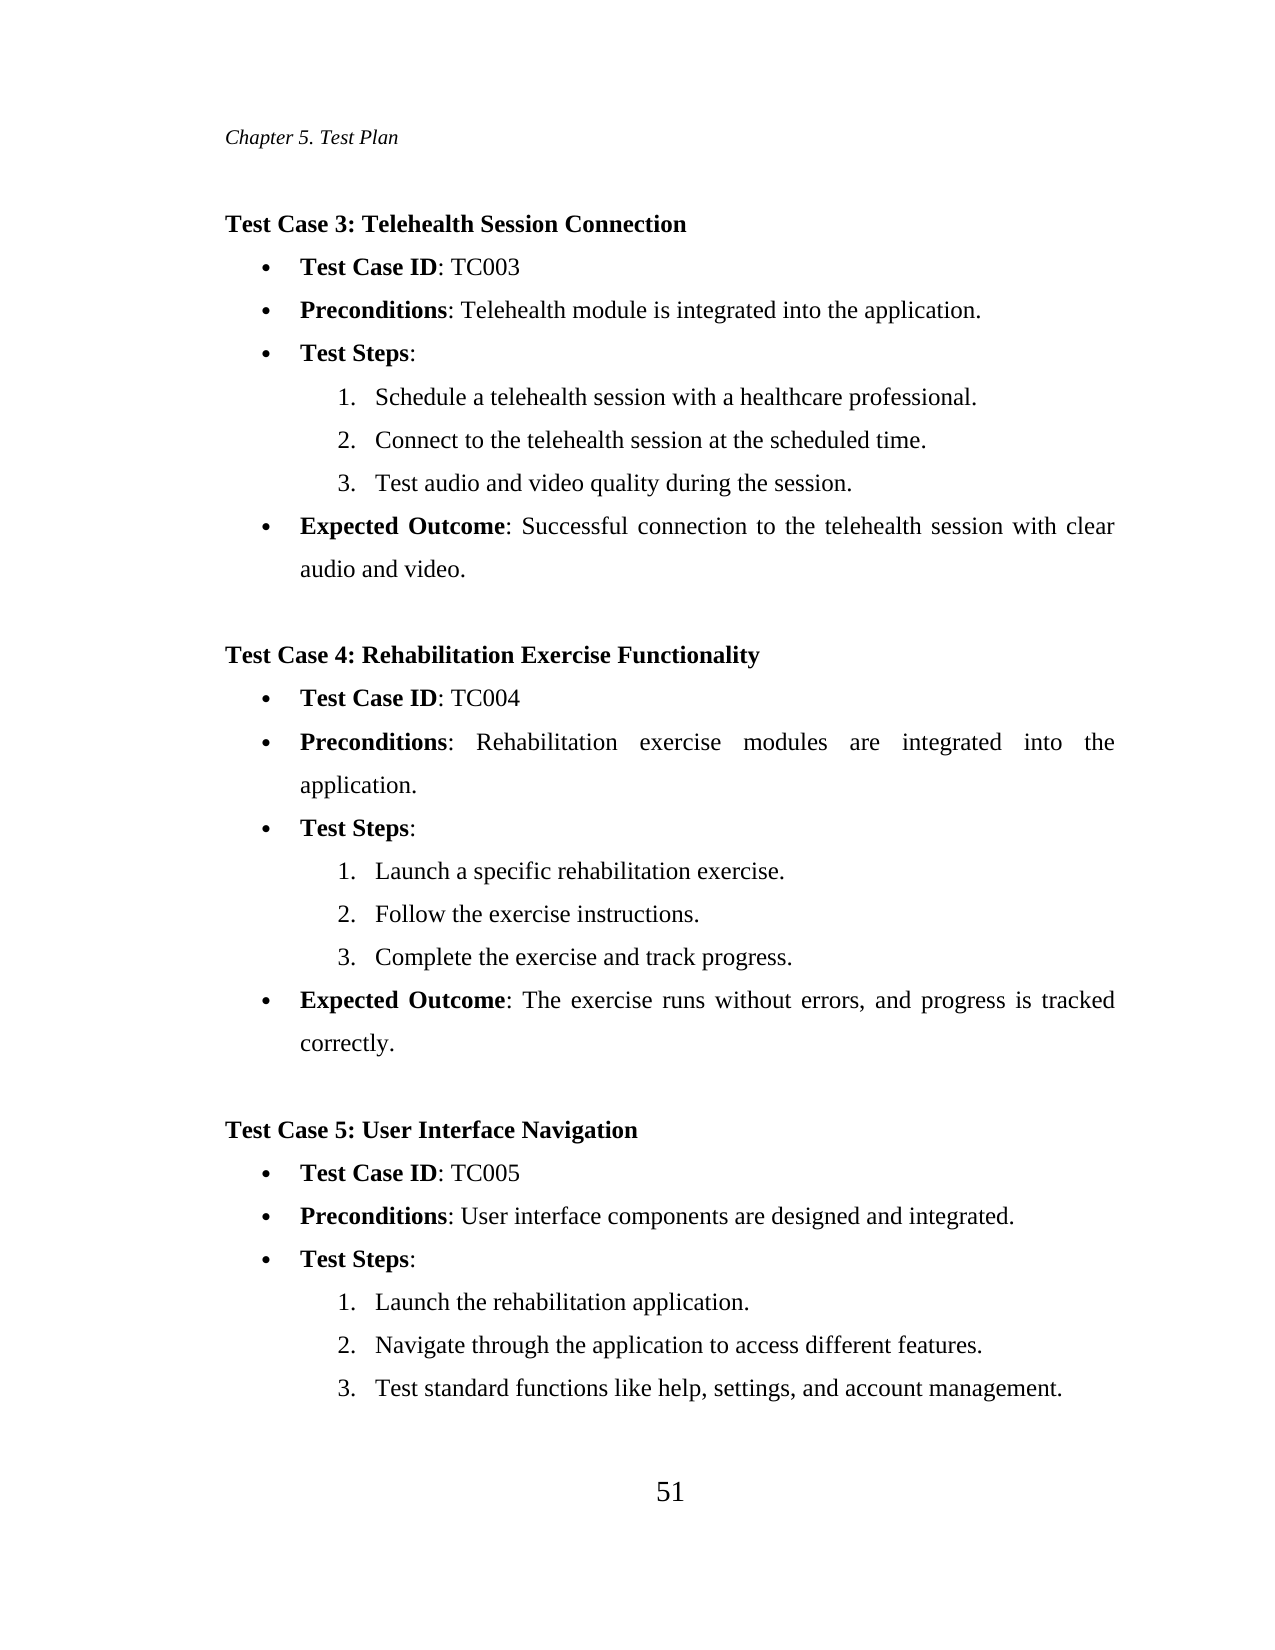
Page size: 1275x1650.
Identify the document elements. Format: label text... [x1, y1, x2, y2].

list Test Case ID: TC004 [262, 683, 1116, 712]
list Preconditions: Telehealth module is integrated into the application. [262, 295, 1116, 324]
list Follow the exercise instructions. [337, 899, 1116, 928]
list Schedule a telehealth session with a healthcare professional. [337, 382, 1116, 410]
list Expected Outcome: The exercise runs without errors, and progress is tracked correctly. [262, 985, 1116, 1057]
list Test standard functions like help, settings, and account management. [337, 1373, 1116, 1402]
list Test Steps: [262, 813, 1116, 842]
list Launch a specific rehabilitation exercise. [337, 856, 1116, 885]
text Test Case 5: User Interface Navigation [225, 1115, 1116, 1143]
list Preconditions: Rehabilitation exercise modules are integrated into the application. [262, 727, 1116, 798]
list Test Case ID: TC005 [262, 1158, 1116, 1187]
list Navigate through the application to access different features. [337, 1330, 1116, 1359]
list Test Steps: [262, 1244, 1116, 1273]
list Complete the exercise and track progress. [337, 942, 1116, 971]
list Connect to the telehealth session at the scheduled time. [337, 425, 1116, 453]
text Test Case 4: Rehabilitation Exercise Functionality [225, 640, 1116, 669]
list Launch the rehabilitation application. [337, 1287, 1116, 1316]
list Test audio and video quality during the session. [337, 468, 1116, 497]
text Test Case 3: Telehealth Session Connection [225, 209, 1116, 238]
list Test Steps: [262, 338, 1116, 367]
list Test Case ID: TC003 [262, 252, 1116, 281]
list Preconditions: User interface components are designed and integrated. [262, 1201, 1116, 1230]
list Expected Outcome: Successful connection to the telehealth session with clear audio and video. [262, 511, 1116, 583]
